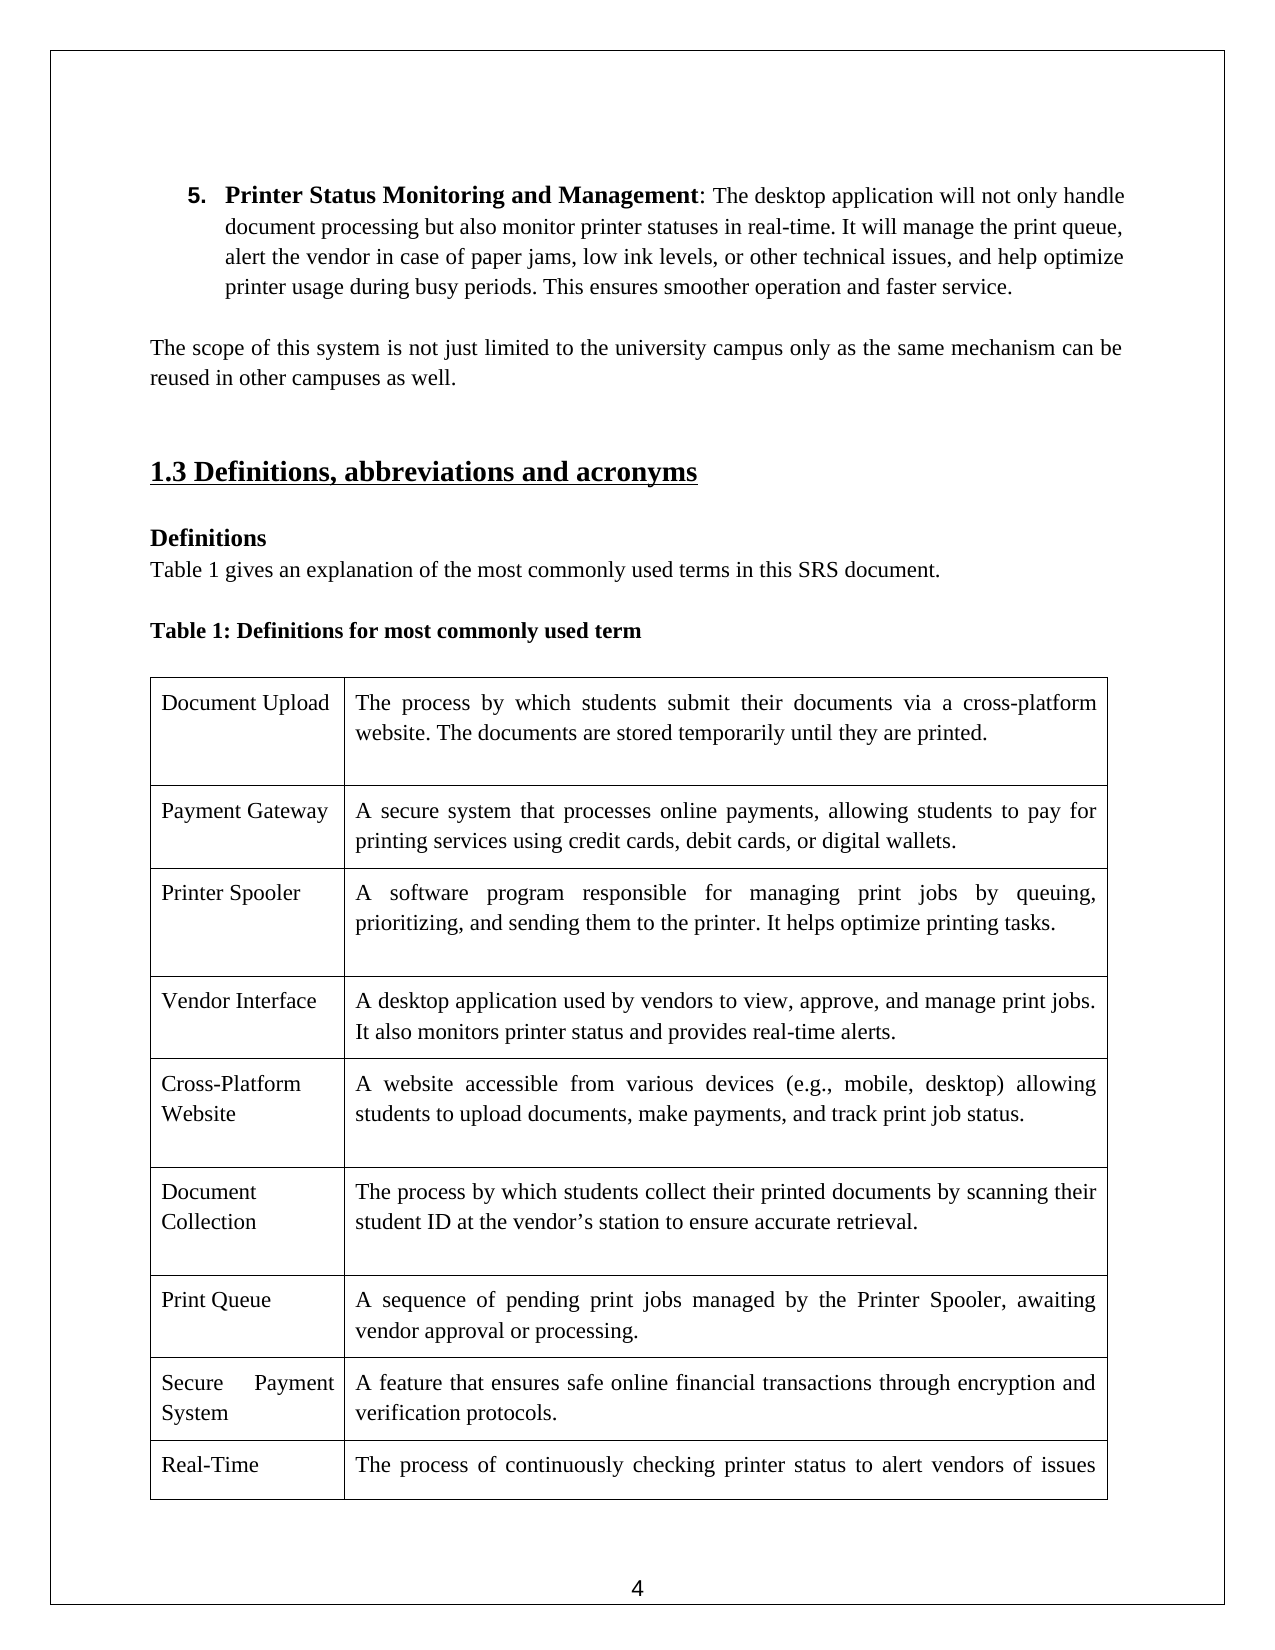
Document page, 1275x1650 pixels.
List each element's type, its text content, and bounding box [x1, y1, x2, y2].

text 1.3 Definitions, abbreviations and acronyms [150, 454, 1125, 488]
table_cell A feature that ensures safe online financial transactions through encryption and verification protocols. [345, 1358, 1107, 1439]
text Table 1 gives an explanation of the most commonly used terms in this SRS document. [150, 556, 1125, 583]
table_cell A secure system that processes online payments, allowing students to pay for printing services using credit cards, debit cards, or digital wallets. [345, 786, 1107, 868]
table_cell Printer Spooler [151, 869, 344, 976]
table_cell Cross-Platform Website [151, 1059, 344, 1167]
table_cell A desktop application used by vendors to view, approve, and manage print jobs. It also monitors printer status and provides real-time alerts. [345, 977, 1107, 1058]
table_cell Secure Payment System [151, 1358, 344, 1439]
table_cell A sequence of pending print jobs managed by the Printer Spooler, awaiting vendor approval or processing. [345, 1276, 1107, 1357]
text Definitions [150, 523, 1125, 552]
table_cell The process by which students collect their printed documents by scanning their student ID at the vendor’s station to ensure accurate retrieval. [345, 1168, 1107, 1275]
text Table 1: Definitions for most commonly used term [150, 617, 1125, 643]
text The scope of this system is not just limited to the university campus only as the same mechanism can be reused in other campuses as well. [150, 334, 1125, 390]
table_header The process by which students submit their documents via a cross-platform website. The documents are stored temporarily until they are printed. [345, 678, 1107, 785]
table_cell Payment Gateway [151, 786, 344, 868]
table_cell Vendor Interface [151, 977, 344, 1058]
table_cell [151, 1441, 344, 1499]
list Printer Status Monitoring and Management: The desktop application will not only handle document processing but also monitor printer statuses in real-time. It will manage the print queue, alert the vendor in case of paper jams, low ink levels, or other technical issues, and help optimize printer usage during busy periods. This ensures smoother operation and faster service. [187, 180, 1125, 299]
table_cell A software program responsible for managing print jobs by queuing, prioritizing, and sending them to the printer. It helps optimize printing tasks. [345, 869, 1107, 976]
table_cell A website accessible from various devices (e.g., mobile, desktop) allowing students to upload documents, make payments, and track print job status. [345, 1059, 1107, 1167]
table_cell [345, 1441, 1107, 1499]
table_cell Document Collection [151, 1168, 344, 1275]
table_cell Print Queue [151, 1276, 344, 1357]
table_header Document Upload [151, 678, 344, 785]
